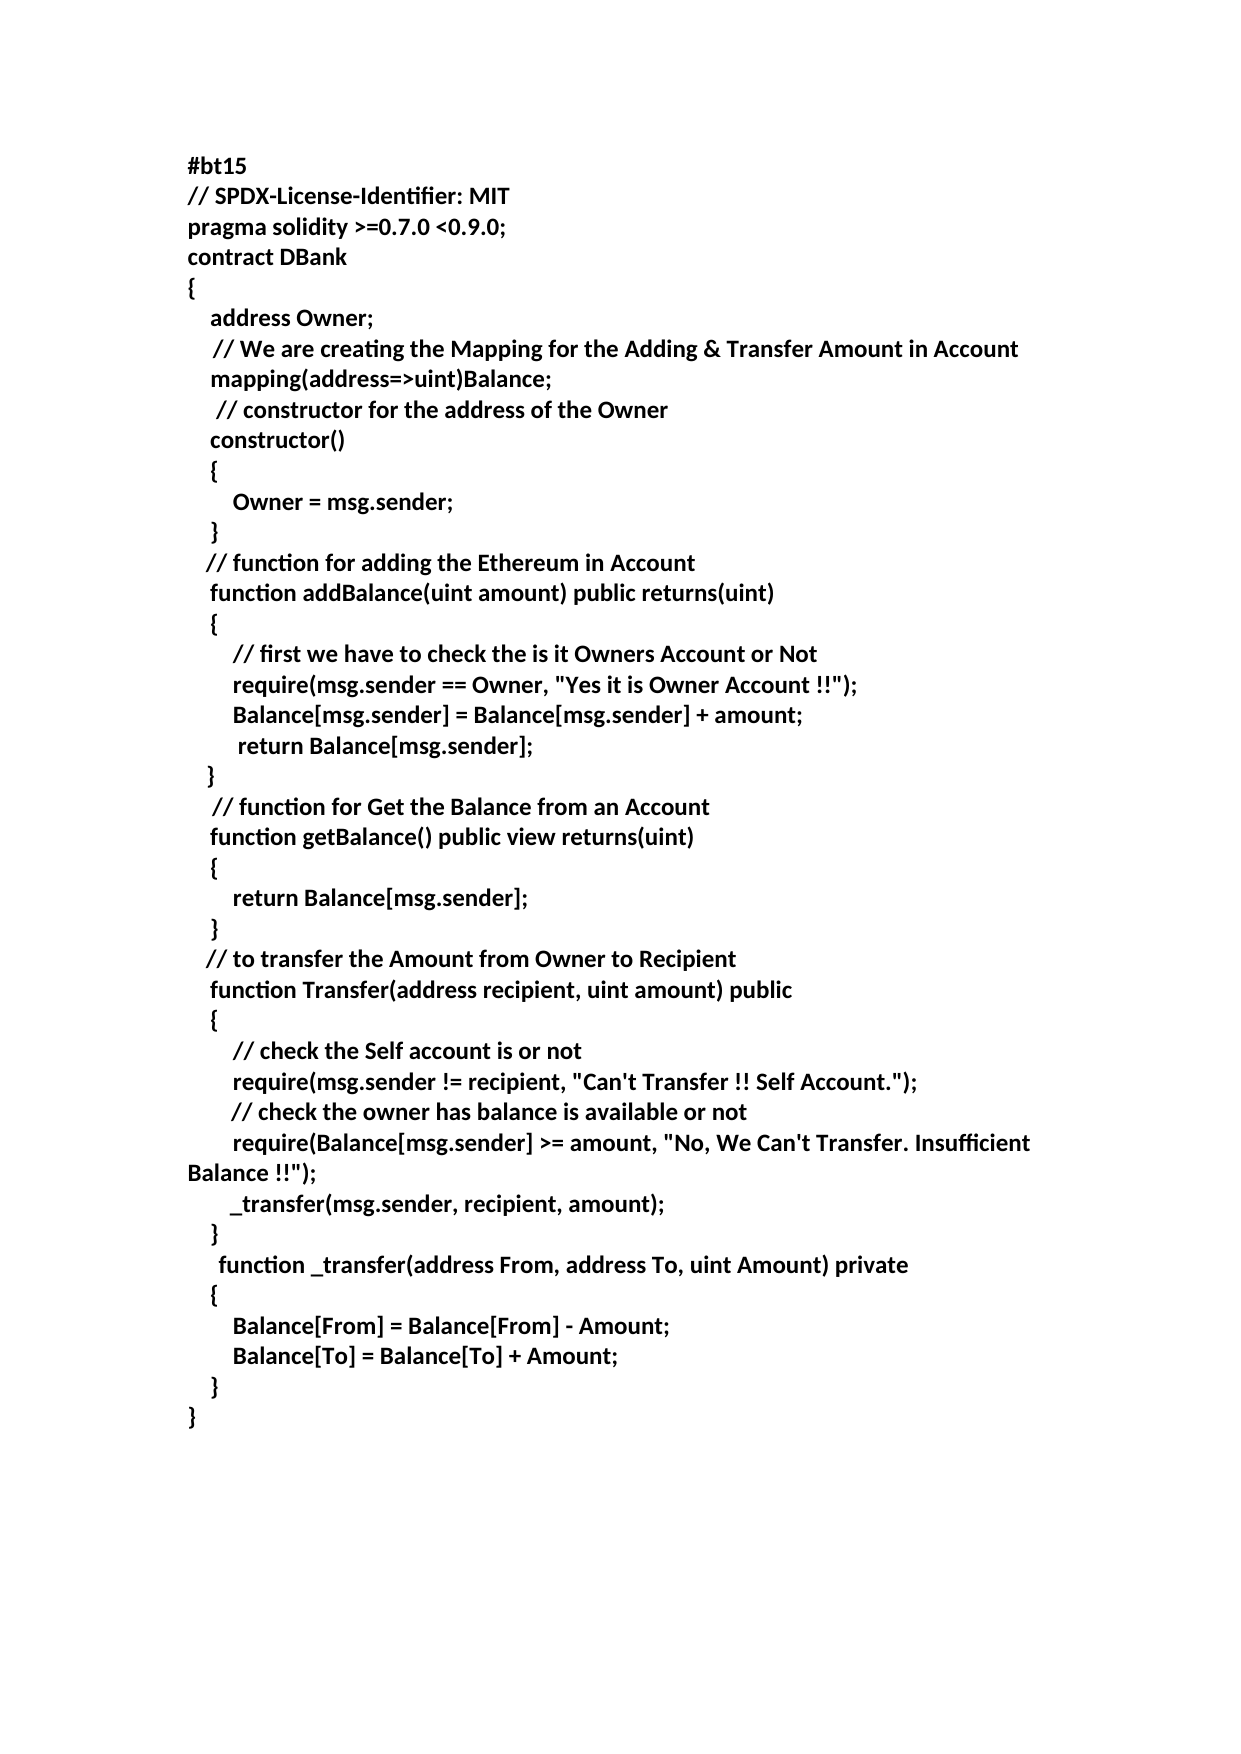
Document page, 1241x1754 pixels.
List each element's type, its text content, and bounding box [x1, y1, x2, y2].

text } [187, 1218, 1053, 1249]
text function _transfer(address From, address To, uint Amount) private [187, 1249, 1053, 1279]
text _transfer(msg.sender, recipient, amount); [187, 1188, 1053, 1218]
text // function for Get the Balance from an Account [187, 791, 1053, 821]
text return Balance[msg.sender]; [187, 730, 1053, 760]
text } [187, 1401, 1053, 1432]
text // first we have to check the is it Owners Account or Not [187, 638, 1053, 669]
text require(msg.sender != recipient, "Can't Transfer !! Self Account."); [187, 1066, 1053, 1096]
text // constructor for the address of the Owner [187, 394, 1053, 425]
text Balance[From] = Balance[From] - Amount; [187, 1310, 1053, 1340]
text require(Balance[msg.sender] >= amount, "No, We Can't Transfer. Insufficient Balance !!"); [187, 1127, 1053, 1188]
text address Owner; [187, 303, 1053, 333]
text function Transfer(address recipient, uint amount) public [187, 974, 1053, 1004]
text constructor() [187, 425, 1053, 455]
text { [187, 608, 1053, 638]
text require(msg.sender == Owner, "Yes it is Owner Account !!"); [187, 669, 1053, 699]
text mapping(address=>uint)Balance; [187, 364, 1053, 394]
text return Balance[msg.sender]; [187, 882, 1053, 913]
text // check the owner has balance is available or not [187, 1096, 1053, 1127]
text { [187, 1279, 1053, 1310]
text } [187, 516, 1053, 547]
text #bt15 [187, 150, 1053, 181]
text // We are creating the Mapping for the Adding & Transfer Amount in Account [187, 333, 1053, 364]
text { [187, 1004, 1053, 1035]
text // check the Self account is or not [187, 1035, 1053, 1066]
text // function for adding the Ethereum in Account [187, 547, 1053, 577]
text Owner = msg.sender; [187, 486, 1053, 516]
text Balance[msg.sender] = Balance[msg.sender] + amount; [187, 699, 1053, 730]
text { [187, 272, 1053, 303]
text // to transfer the Amount from Owner to Recipient [187, 943, 1053, 974]
text } [187, 913, 1053, 943]
text { [187, 455, 1053, 486]
text Balance[To] = Balance[To] + Amount; [187, 1340, 1053, 1371]
text pragma solidity >=0.7.0 <0.9.0; [187, 211, 1053, 242]
text // SPDX-License-Identifier: MIT [187, 181, 1053, 211]
text contract DBank [187, 242, 1053, 272]
text { [187, 852, 1053, 882]
text function addBalance(uint amount) public returns(uint) [187, 577, 1053, 608]
text } [187, 760, 1053, 791]
text function getBalance() public view returns(uint) [187, 821, 1053, 852]
text } [187, 1371, 1053, 1401]
